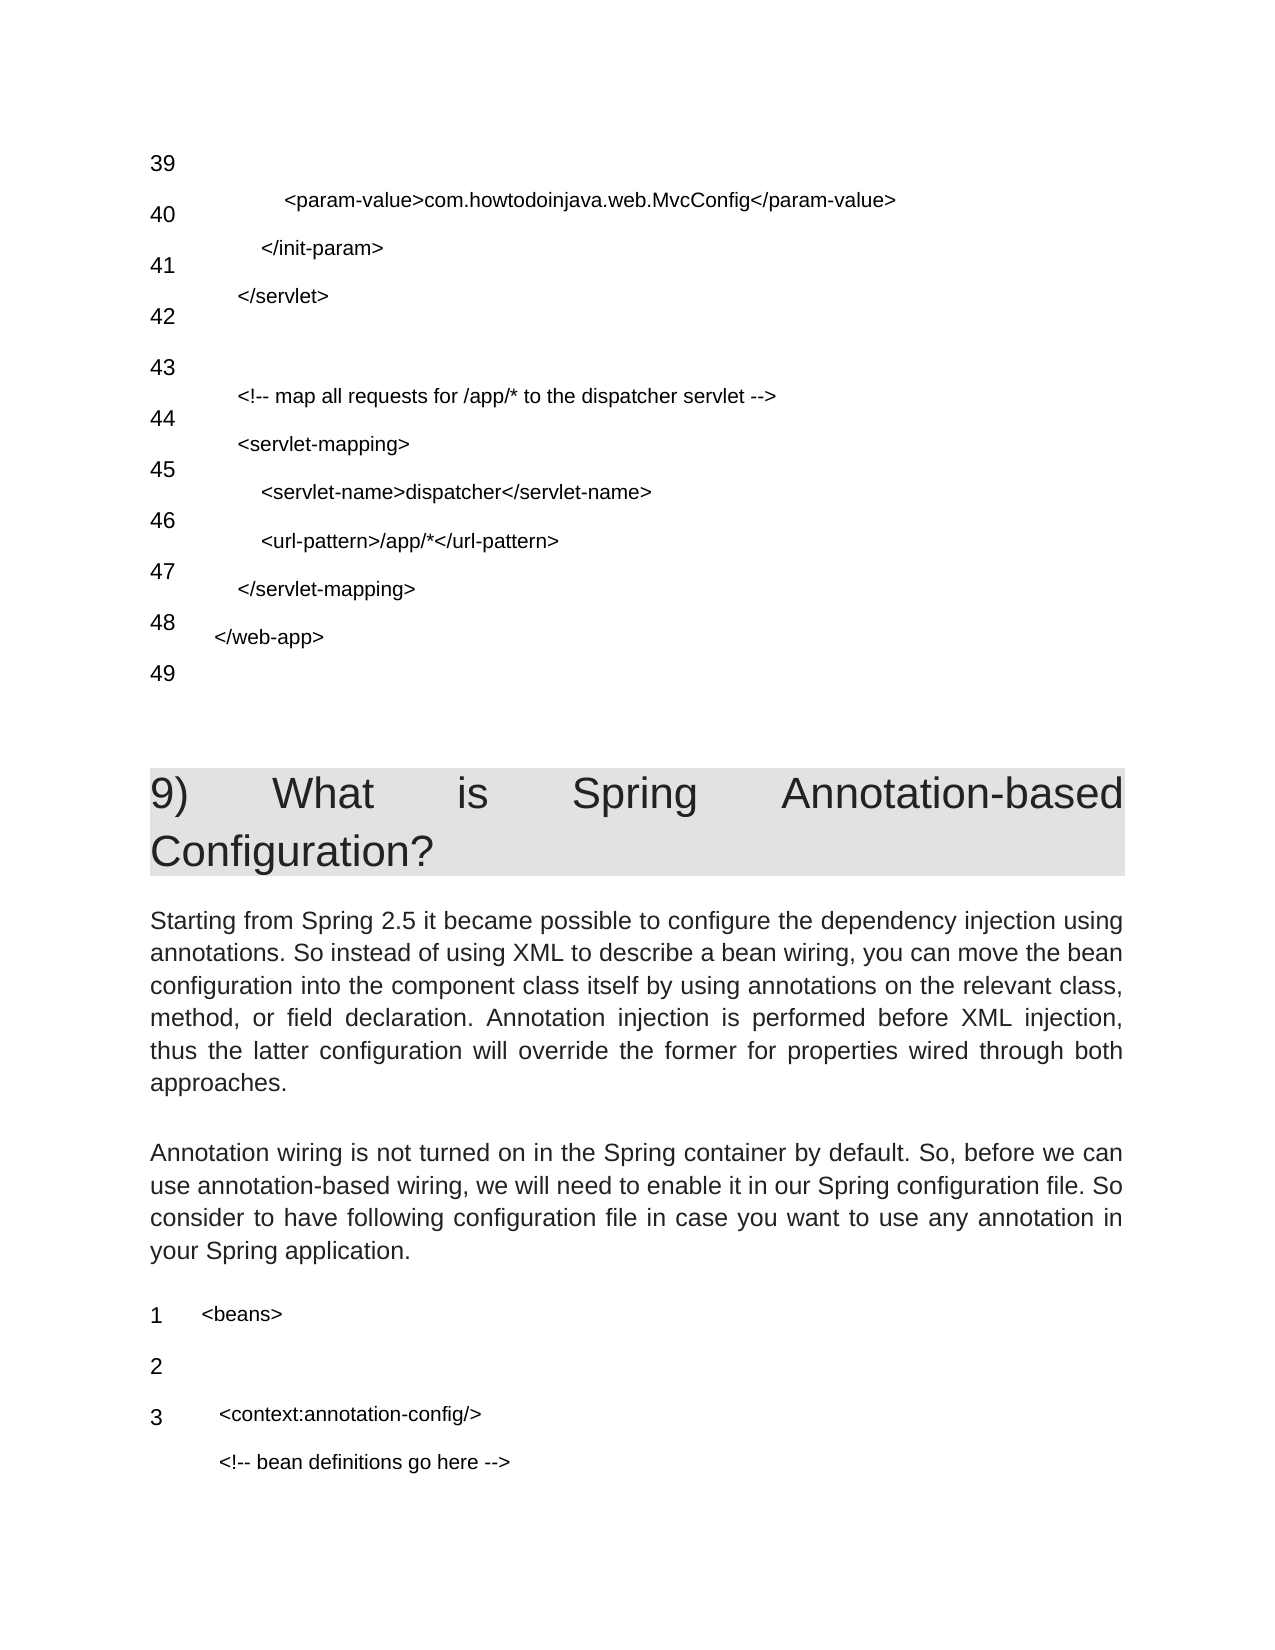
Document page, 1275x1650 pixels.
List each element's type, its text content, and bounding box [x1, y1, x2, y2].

text Starting from Spring 2.5 it became possible to configure the dependency injection using annotations. So instead of using XML to describe a bean wiring, you can move the bean configuration into the component class itself by using annotations on the relevant class, method, or field declaration. Annotation injection is performed before XML injection, thus the latter configuration will override the former for properties wired through both approaches. [150, 902, 1125, 1097]
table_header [201, 1302, 1275, 1498]
text Annotation wiring is not turned on in the Spring container by default. So, before we can use annotation-based wiring, we will need to enable it in our Spring configuration file. So consider to have following configuration file in case you want to use any annotation in your Spring application. [150, 1134, 1125, 1264]
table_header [150, 150, 214, 711]
subtitle 9) What is Spring Annotation-based Configuration? [150, 768, 1125, 876]
table_header 1 2 3 4 5 6 [150, 1302, 201, 1498]
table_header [214, 150, 1275, 711]
